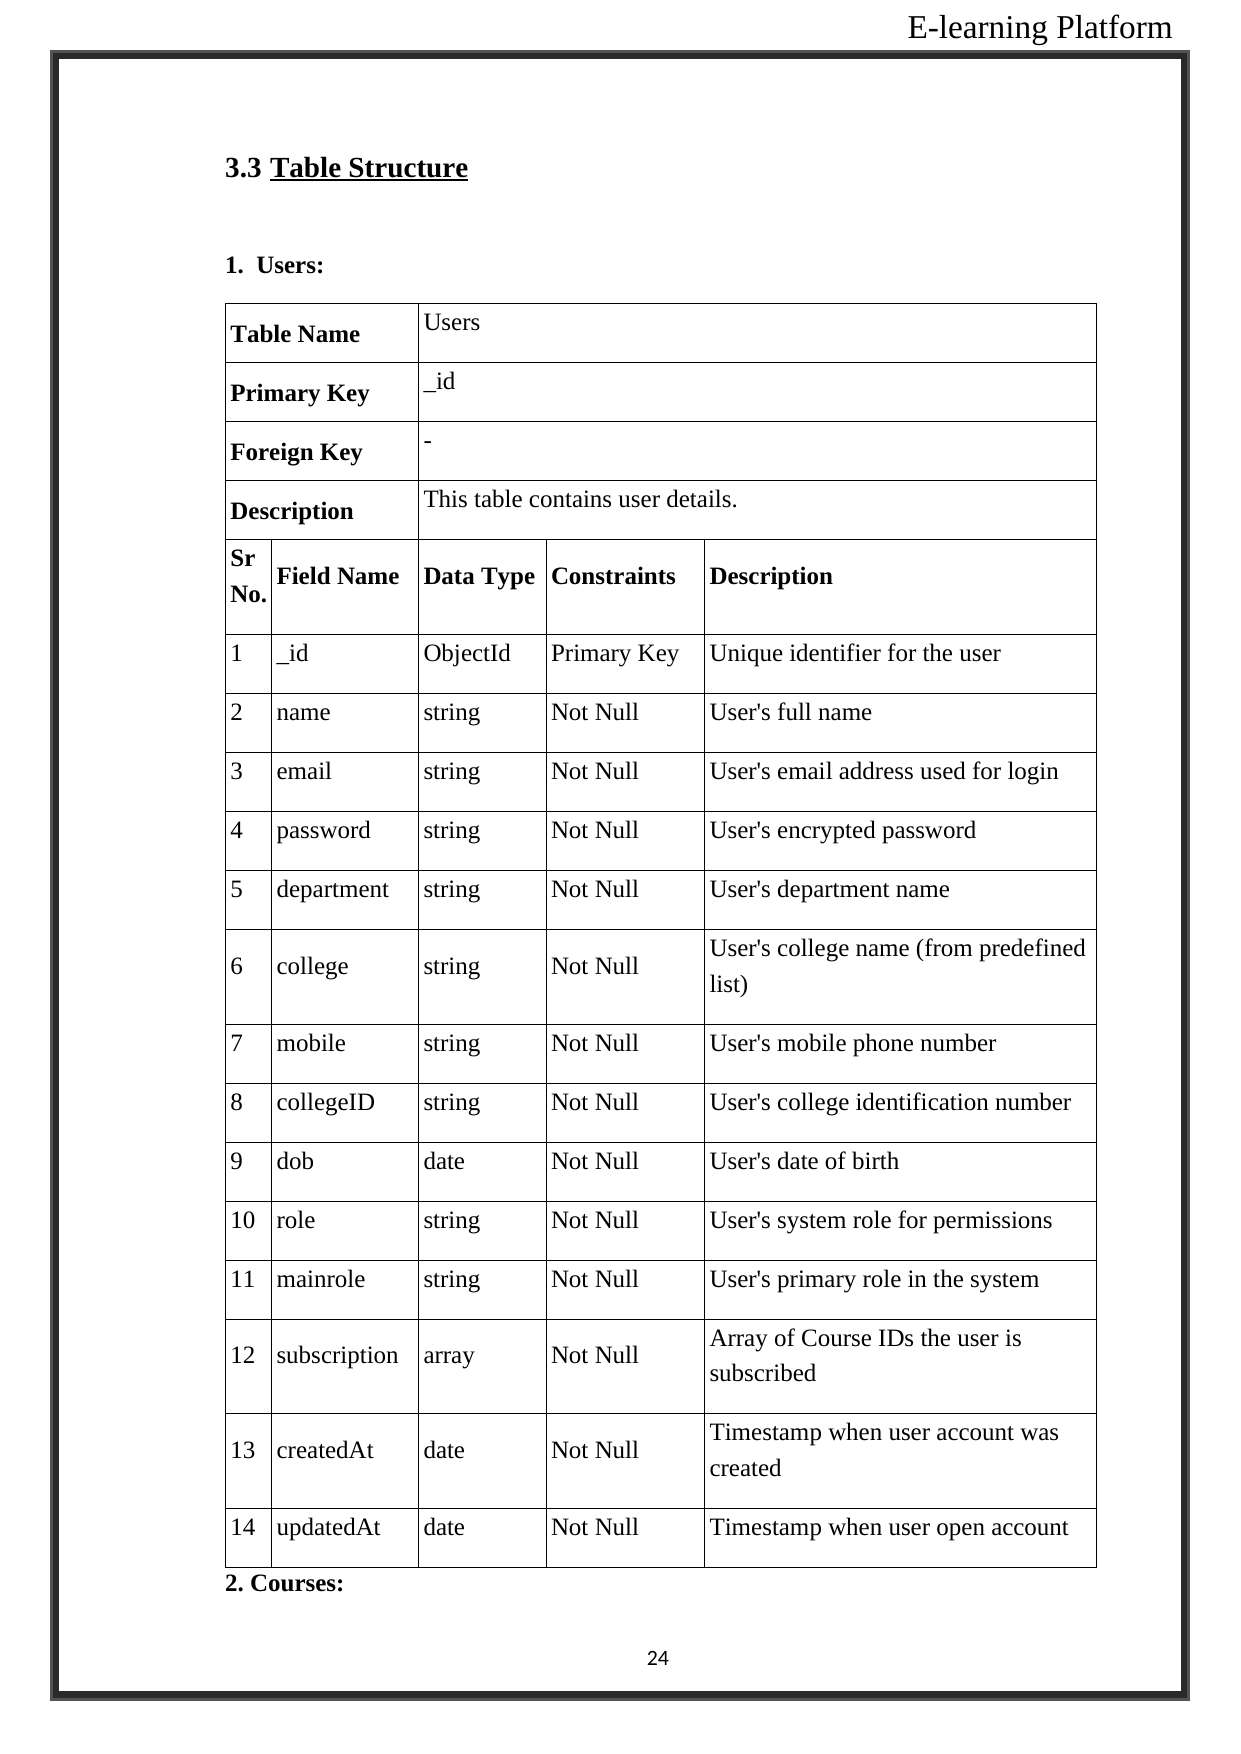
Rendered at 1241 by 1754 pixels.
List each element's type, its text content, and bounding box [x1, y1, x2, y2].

table_cell Unique identifier for the user [705, 635, 1096, 693]
table_cell - [419, 422, 1096, 480]
table_cell Array of Course IDs the user is subscribed [705, 1320, 1096, 1413]
table_cell 1 [226, 635, 271, 693]
table_cell Sr No. [226, 540, 271, 634]
table_cell Not Null [547, 812, 704, 870]
table_cell Not Null [547, 753, 704, 811]
table_cell 9 [226, 1143, 271, 1201]
table_cell User's primary role in the system [705, 1261, 1096, 1318]
table_cell Not Null [547, 930, 704, 1024]
table_cell role [272, 1202, 418, 1259]
table_cell Not Null [547, 1025, 704, 1083]
table_cell 5 [226, 871, 271, 929]
table_header Table Name [226, 304, 418, 362]
table_cell string [419, 1084, 546, 1142]
table_cell collegeID [272, 1084, 418, 1142]
table_cell User's encrypted password [705, 812, 1096, 870]
table_cell Constraints [547, 540, 704, 634]
table_cell string [419, 1261, 546, 1318]
table_cell _id [272, 635, 418, 693]
table_cell 12 [226, 1320, 271, 1413]
table_cell Not Null [547, 1414, 704, 1508]
table_cell User's department name [705, 871, 1096, 929]
table_cell Not Null [547, 1143, 704, 1201]
table_cell 14 [226, 1509, 271, 1567]
table_cell 2 [226, 694, 271, 752]
table_cell string [419, 694, 546, 752]
table_cell User's date of birth [705, 1143, 1096, 1201]
table_cell Not Null [547, 871, 704, 929]
table_cell User's college identification number [705, 1084, 1096, 1142]
table_cell _id [419, 363, 1096, 421]
table_cell string [419, 1025, 546, 1083]
table_cell User's email address used for login [705, 753, 1096, 811]
table_cell mobile [272, 1025, 418, 1083]
table_cell string [419, 1202, 546, 1259]
table_cell string [419, 812, 546, 870]
table_header Users [419, 304, 1096, 362]
text 2. Courses: [225, 1568, 1090, 1597]
table_cell Primary Key [547, 635, 704, 693]
table_cell Description [226, 481, 418, 539]
table_cell User's mobile phone number [705, 1025, 1096, 1083]
table_cell 4 [226, 812, 271, 870]
table_cell password [272, 812, 418, 870]
table_cell date [419, 1509, 546, 1567]
table_cell Data Type [419, 540, 546, 634]
table_cell Timestamp when user open account [705, 1509, 1096, 1567]
table_cell date [419, 1143, 546, 1201]
table_cell Timestamp when user account was created [705, 1414, 1096, 1508]
table_cell Foreign Key [226, 422, 418, 480]
table_cell Primary Key [226, 363, 418, 421]
table_cell This table contains user details. [419, 481, 1096, 539]
table_cell Description [705, 540, 1096, 634]
table_cell email [272, 753, 418, 811]
table_cell 13 [226, 1414, 271, 1508]
table_cell Not Null [547, 1509, 704, 1567]
table_cell string [419, 930, 546, 1024]
text 1. Users: [225, 251, 1090, 279]
list Table Structure [225, 150, 1090, 183]
table_cell Not Null [547, 1320, 704, 1413]
table_cell 6 [226, 930, 271, 1024]
table_cell Not Null [547, 1202, 704, 1259]
table_cell 10 [226, 1202, 271, 1259]
table_cell ObjectId [419, 635, 546, 693]
table_cell 7 [226, 1025, 271, 1083]
table_cell Field Name [272, 540, 418, 634]
table_cell dob [272, 1143, 418, 1201]
table_cell subscription [272, 1320, 418, 1413]
table_cell createdAt [272, 1414, 418, 1508]
table_cell string [419, 753, 546, 811]
table_cell User's college name (from predefined list) [705, 930, 1096, 1024]
table_cell Not Null [547, 1084, 704, 1142]
table_cell date [419, 1414, 546, 1508]
table_cell User's full name [705, 694, 1096, 752]
table_cell Not Null [547, 694, 704, 752]
table_cell 11 [226, 1261, 271, 1318]
table_cell 8 [226, 1084, 271, 1142]
table_cell 3 [226, 753, 271, 811]
table_cell updatedAt [272, 1509, 418, 1567]
table_cell department [272, 871, 418, 929]
table_cell Not Null [547, 1261, 704, 1318]
table_cell array [419, 1320, 546, 1413]
table_cell college [272, 930, 418, 1024]
table_cell mainrole [272, 1261, 418, 1318]
table_cell name [272, 694, 418, 752]
table_cell User's system role for permissions [705, 1202, 1096, 1259]
table_cell string [419, 871, 546, 929]
